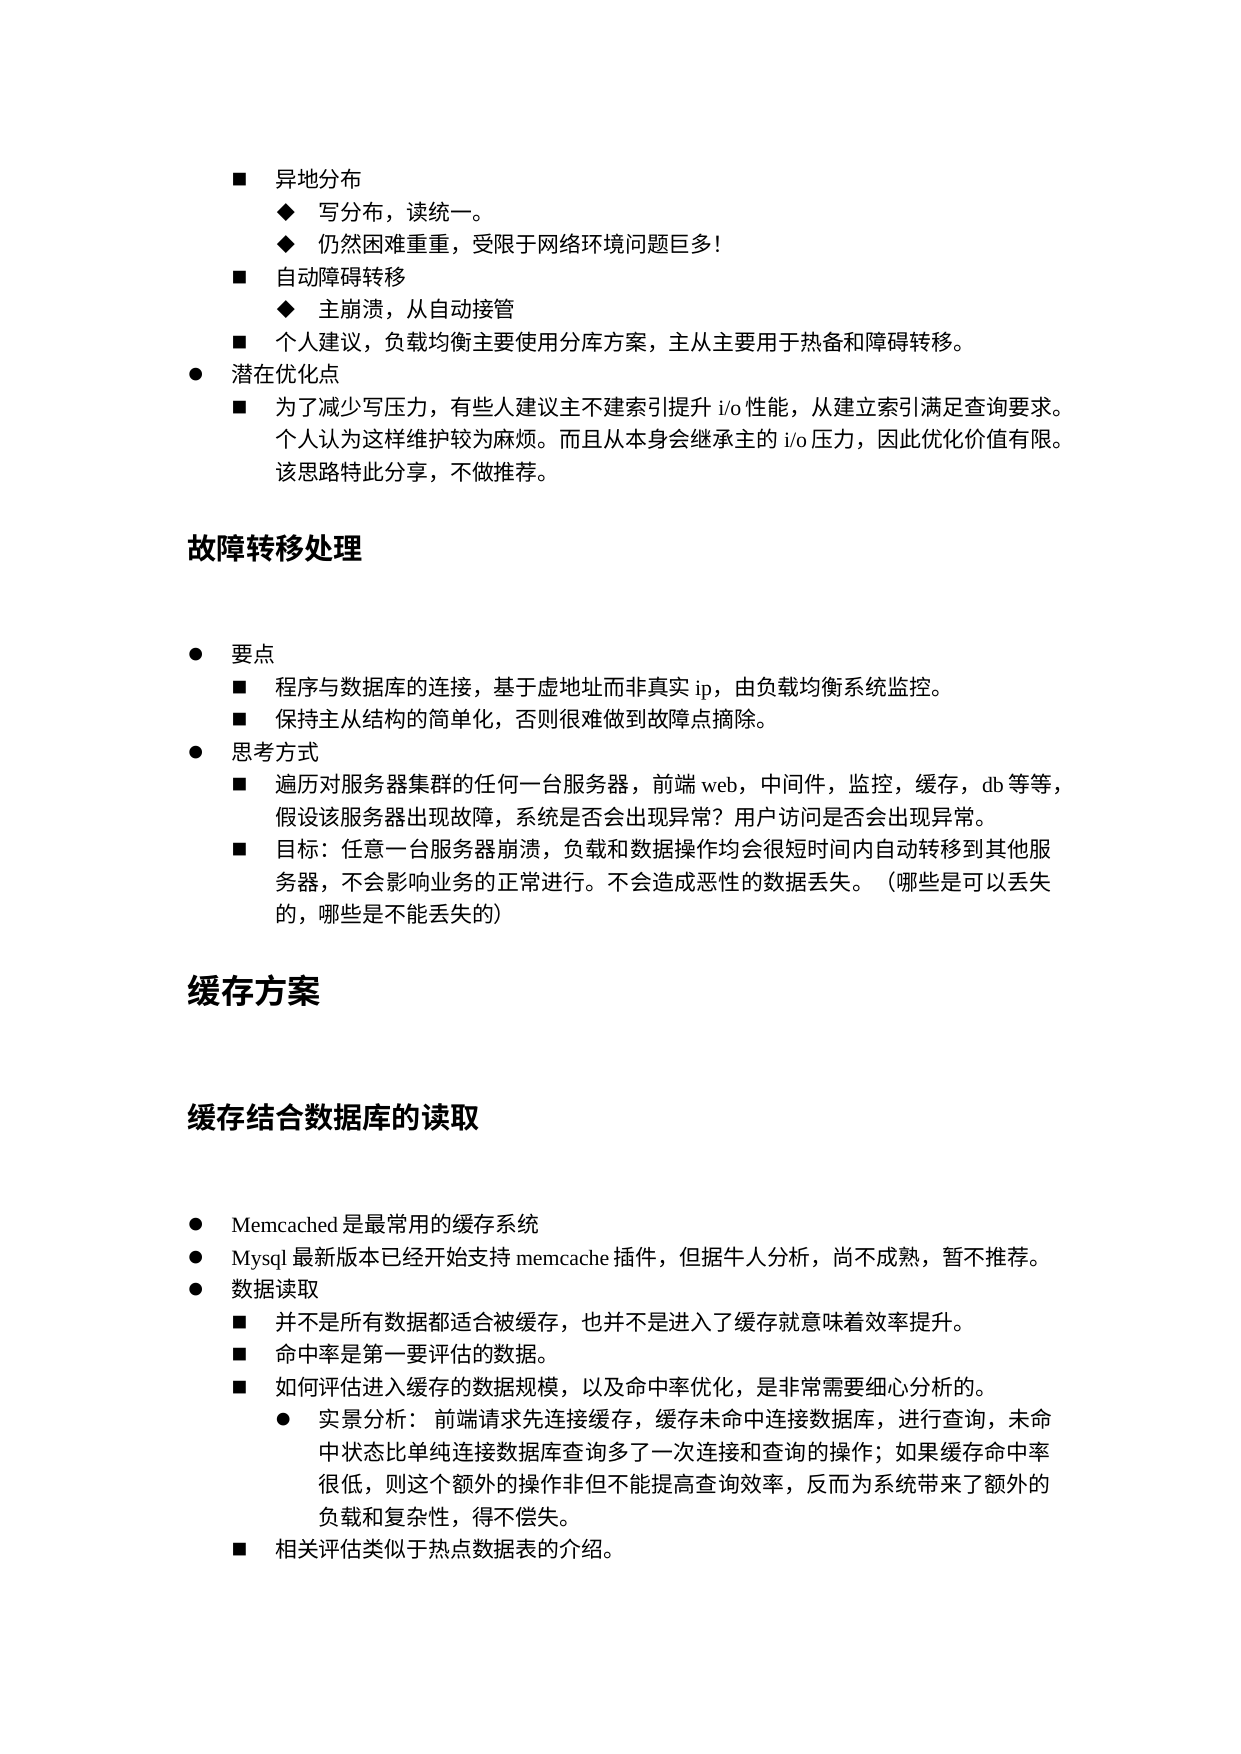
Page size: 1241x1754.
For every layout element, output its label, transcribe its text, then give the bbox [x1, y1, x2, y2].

list 思考方式 [187, 734, 1053, 767]
list 个人建议，负载均衡主要使用分库方案，主从主要用于热备和障碍转移。 [231, 324, 1053, 357]
list 主崩溃，从自动接管 [275, 292, 1053, 324]
list 如何评估进入缓存的数据规模，以及命中率优化，是非常需要细心分析的。 [231, 1369, 1053, 1402]
subtitle 故障转移处理 [187, 514, 1053, 579]
list 相关评估类似于热点数据表的介绍。 [231, 1532, 1053, 1564]
list Mysql 最新版本已经开始支持memcache插件，但据牛人分析，尚不成熟，暂不推荐。 [187, 1239, 1053, 1272]
list 自动障碍转移 [231, 259, 1053, 292]
list 命中率是第一要评估的数据。 [231, 1337, 1053, 1369]
list Memcached是最常用的缓存系统 [187, 1207, 1053, 1239]
list 异地分布 [231, 162, 1053, 194]
list 程序与数据库的连接，基于虚地址而非真实ip，由负载均衡系统监控。 [231, 669, 1053, 702]
list 并不是所有数据都适合被缓存，也并不是进入了缓存就意味着效率提升。 [231, 1304, 1053, 1337]
subtitle 缓存结合数据库的读取 [187, 1084, 1053, 1149]
list 保持主从结构的简单化，否则很难做到故障点摘除。 [231, 702, 1053, 734]
list 数据读取 [187, 1272, 1053, 1304]
list 潜在优化点 [187, 357, 1053, 389]
subtitle 缓存方案 [187, 957, 1053, 1022]
list 写分布，读统一。 [275, 194, 1053, 227]
list 实景分析： 前端请求先连接缓存，缓存未命中连接数据库，进行查询，未命中状态比单纯连接数据库查询多了一次连接和查询的操作；如果缓存命中率很低，则这个额外的操作非但不能提高查询效率，反而为系统带来了额外的负载和复杂性，得不偿失。 [275, 1402, 1053, 1532]
list 仍然困难重重，受限于网络环境问题巨多！ [275, 227, 1053, 259]
list 要点 [187, 637, 1053, 669]
list 为了减少写压力，有些人建议主不建索引提升i/o性能，从建立索引满足查询要求。个人认为这样维护较为麻烦。而且从本身会继承主的i/o压力，因此优化价值有限。该思路特此分享，不做推荐。 [231, 389, 1053, 487]
list 目标：任意一台服务器崩溃，负载和数据操作均会很短时间内自动转移到其他服务器，不会影响业务的正常进行。不会造成恶性的数据丢失。（哪些是可以丢失的，哪些是不能丢失的） [231, 832, 1053, 929]
list 遍历对服务器集群的任何一台服务器，前端web，中间件，监控，缓存，db等等，假设该服务器出现故障，系统是否会出现异常？用户访问是否会出现异常。 [231, 767, 1053, 832]
